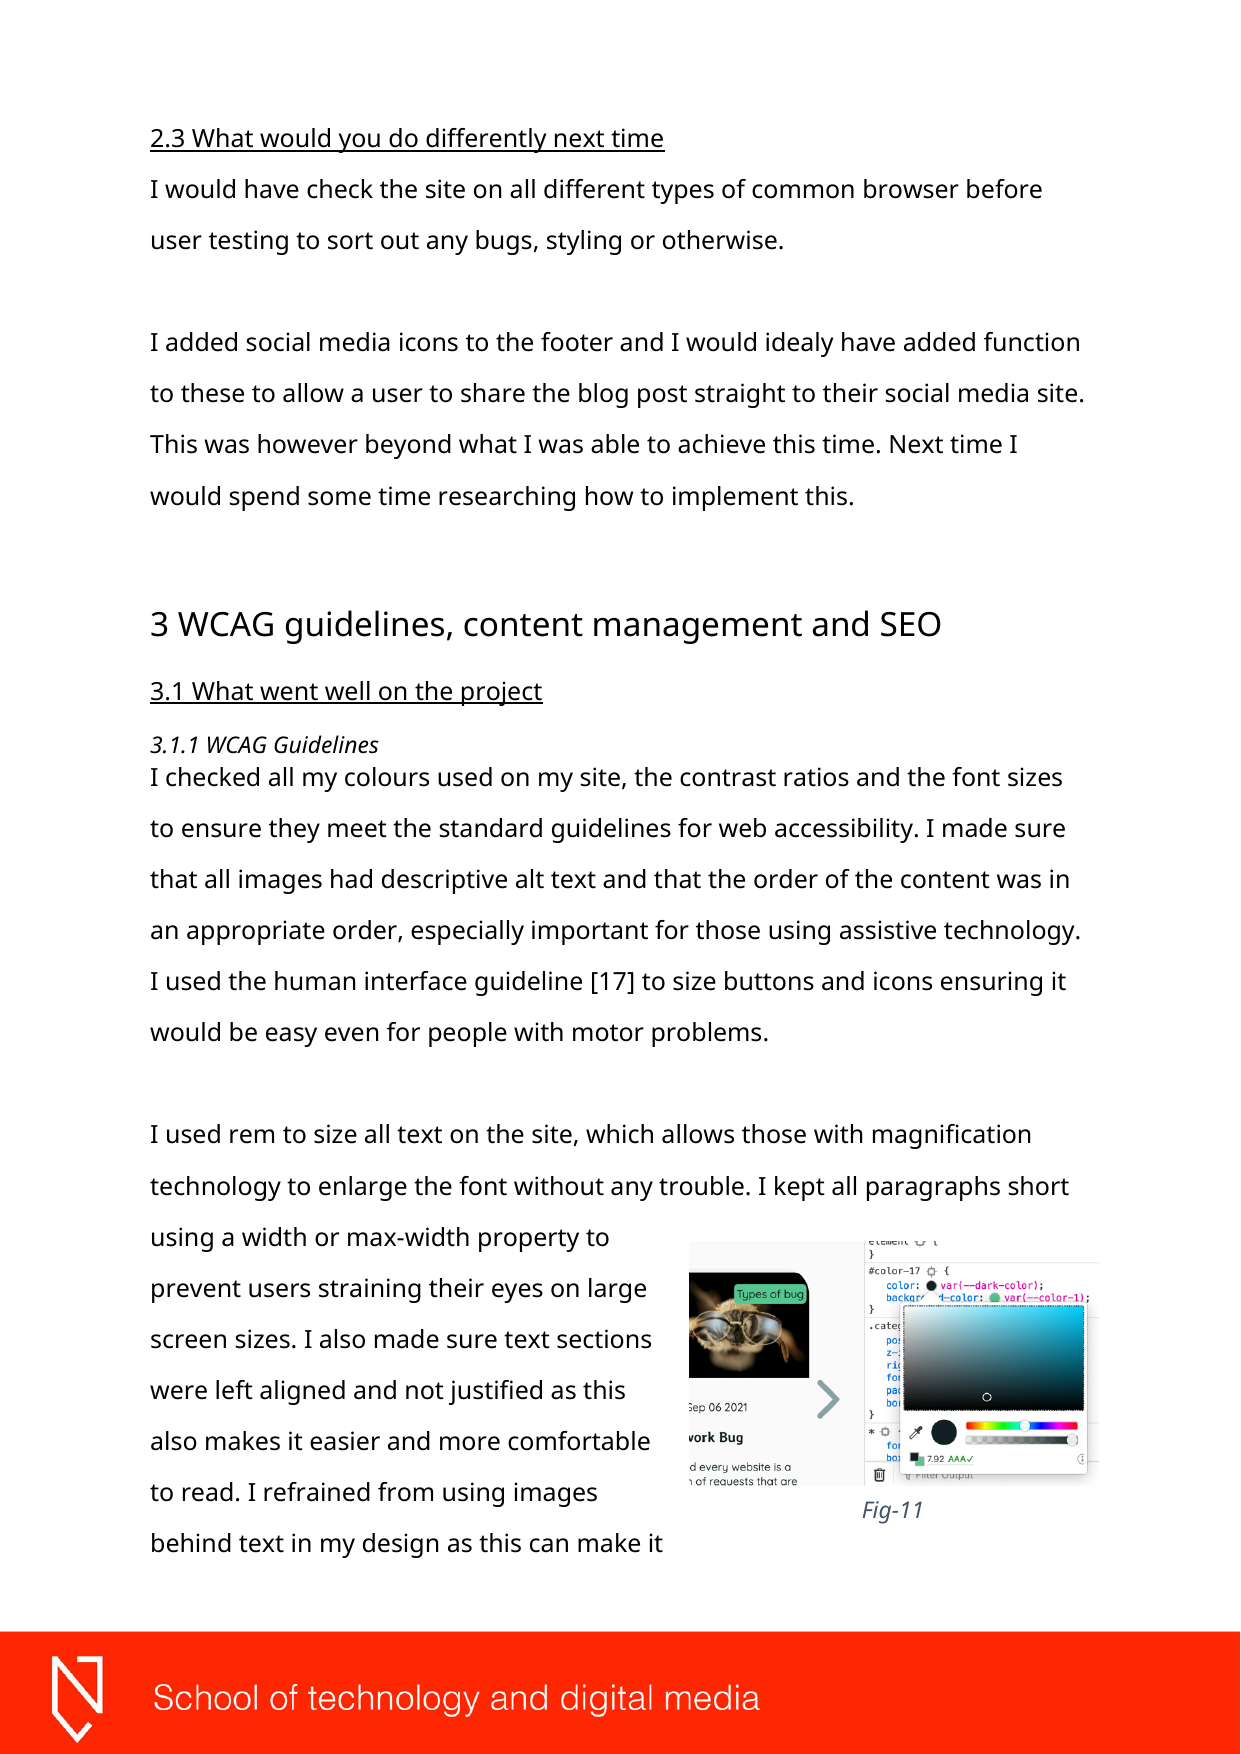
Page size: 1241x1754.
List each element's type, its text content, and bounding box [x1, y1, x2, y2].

picture [689, 1241, 1099, 1486]
subtitle 2.3 What would you do differently next time [150, 121, 1090, 155]
text I added social media icons to the footer and I would idealy have added function to these to allow a user to share the blog post straight to their social media site. This was however beyond what I was able to achieve this time. Next time I would spend some time researching how to implement this. [150, 325, 1090, 512]
subtitle 3.1 What went well on the project [150, 673, 1090, 707]
text I checked all my colours used on my site, the contrast ratios and the font sizes to ensure they meet the standard guidelines for web accessibility. I made sure that all images had descriptive alt text and that the order of the content was in an appropriate order, especially important for those using assistive technology. I used the human interface guideline to size buttons and icons ensuring it would be easy even for people with motor problems. [150, 760, 1090, 1049]
subtitle 3.1.1 WCAG Guidelines [150, 728, 1090, 760]
text I would have check the site on all different types of common browser before user testing to sort out any bugs, styling or otherwise. [150, 172, 1090, 257]
subtitle 3 WCAG guidelines, content management and SEO [150, 601, 1090, 646]
picture [0, 1621, 1241, 1754]
